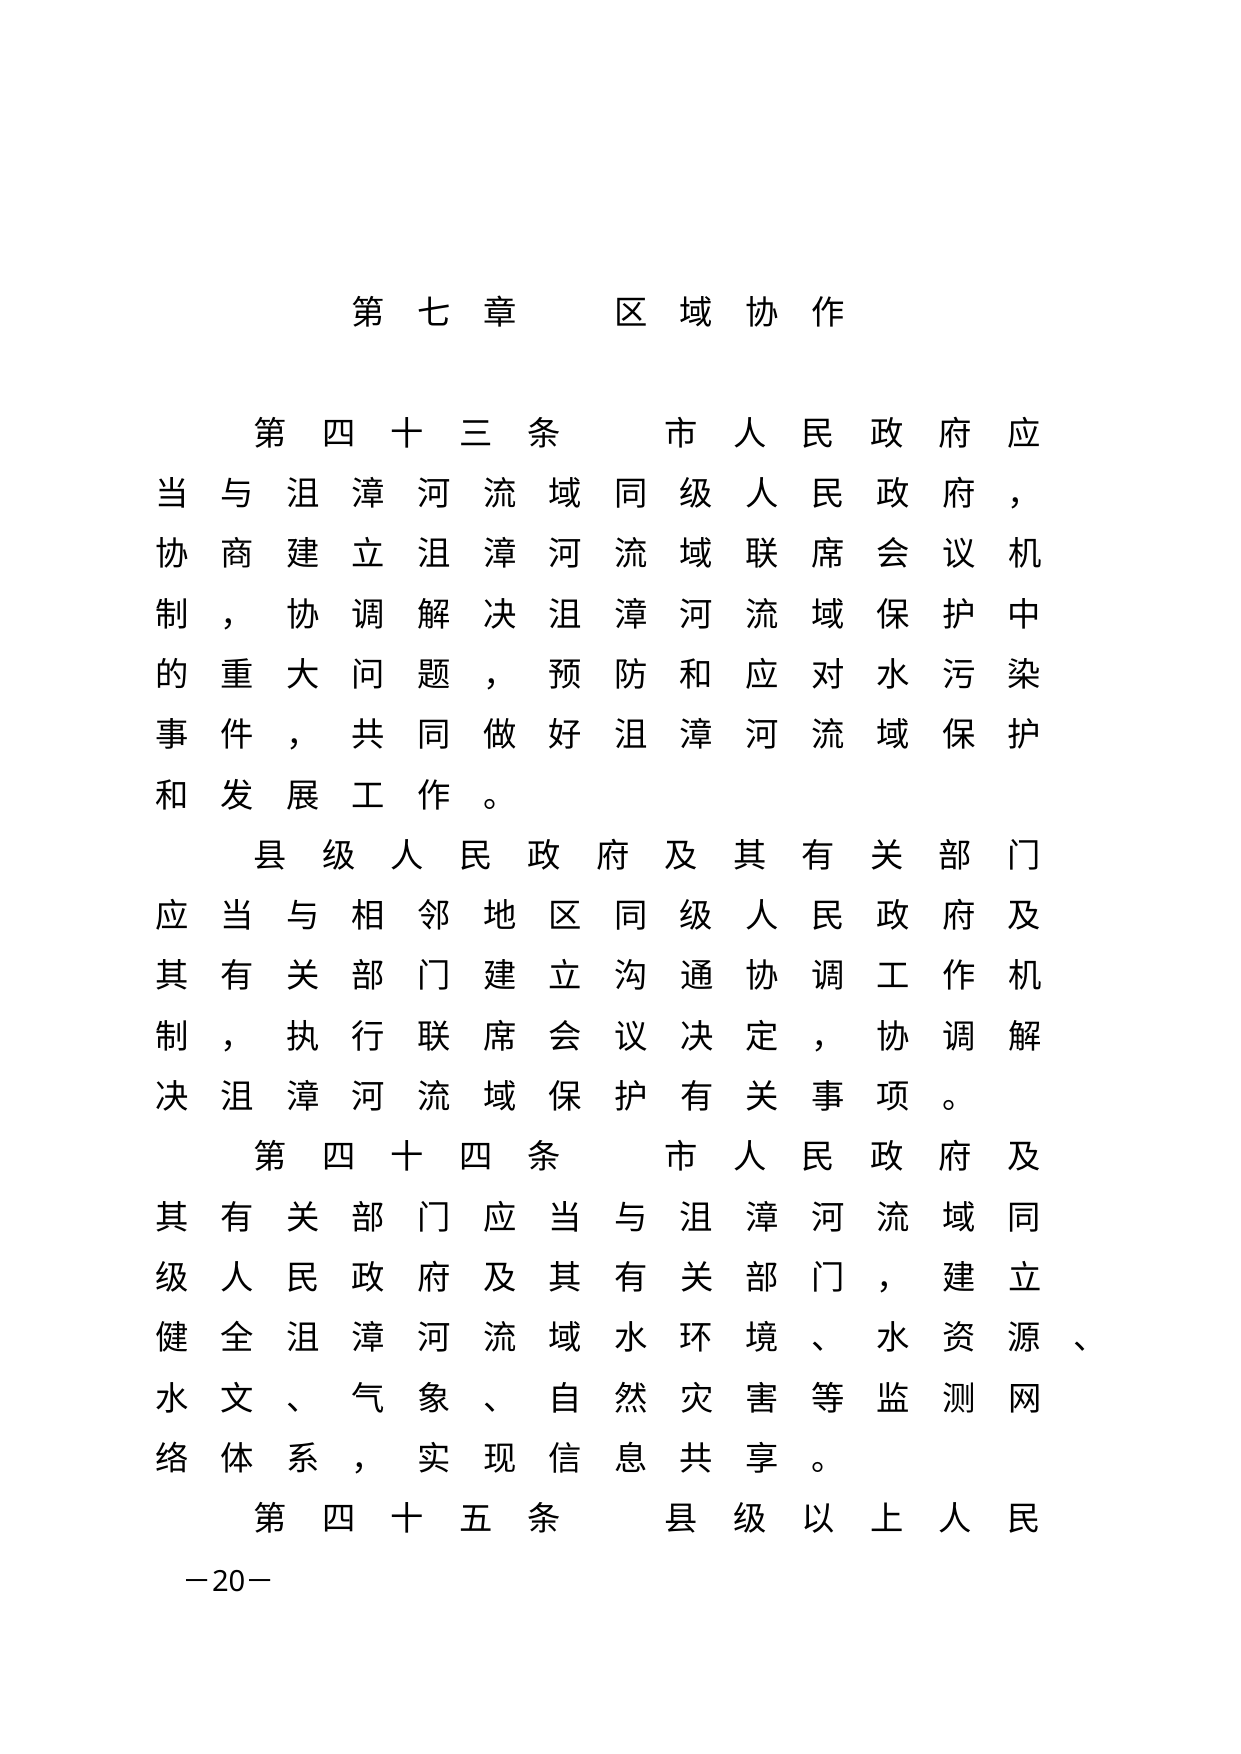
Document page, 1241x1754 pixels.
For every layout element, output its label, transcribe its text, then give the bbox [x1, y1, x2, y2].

text 第四十四条 市人民政府及其有关部门应当与沮漳河流域同级人民政府及其有关部门，建立健全沮漳河流域水环境、水资源、水文、气象、自然灾害等监测网络体系，实现信息共享。 [155, 1124, 1073, 1486]
text 第四十五条 县级以上人民政府应当与沮漳河流域同级人民政府建立健全沮漳河流域水环境突发事件预警和协同处置机制；发生洪水、暴雨等自然灾害和水污染事件等突发情况时，应当协同采取应急预防和处置措施。 [155, 1486, 1073, 1546]
text 第四十三条 市人民政府应当与沮漳河流域同级人民政府，协商建立沮漳河流域联席会议机制，协调解决沮漳河流域保护中的重大问题，预防和应对水污染事件，共同做好沮漳河流域保护和发展工作。 [155, 400, 1073, 823]
text 县级人民政府及其有关部门应当与相邻地区同级人民政府及其有关部门建立沟通协调工作机制，执行联席会议决定，协调解决沮漳河流域保护有关事项。 [155, 823, 1073, 1124]
text 第七章 区域协作 [155, 280, 1073, 340]
